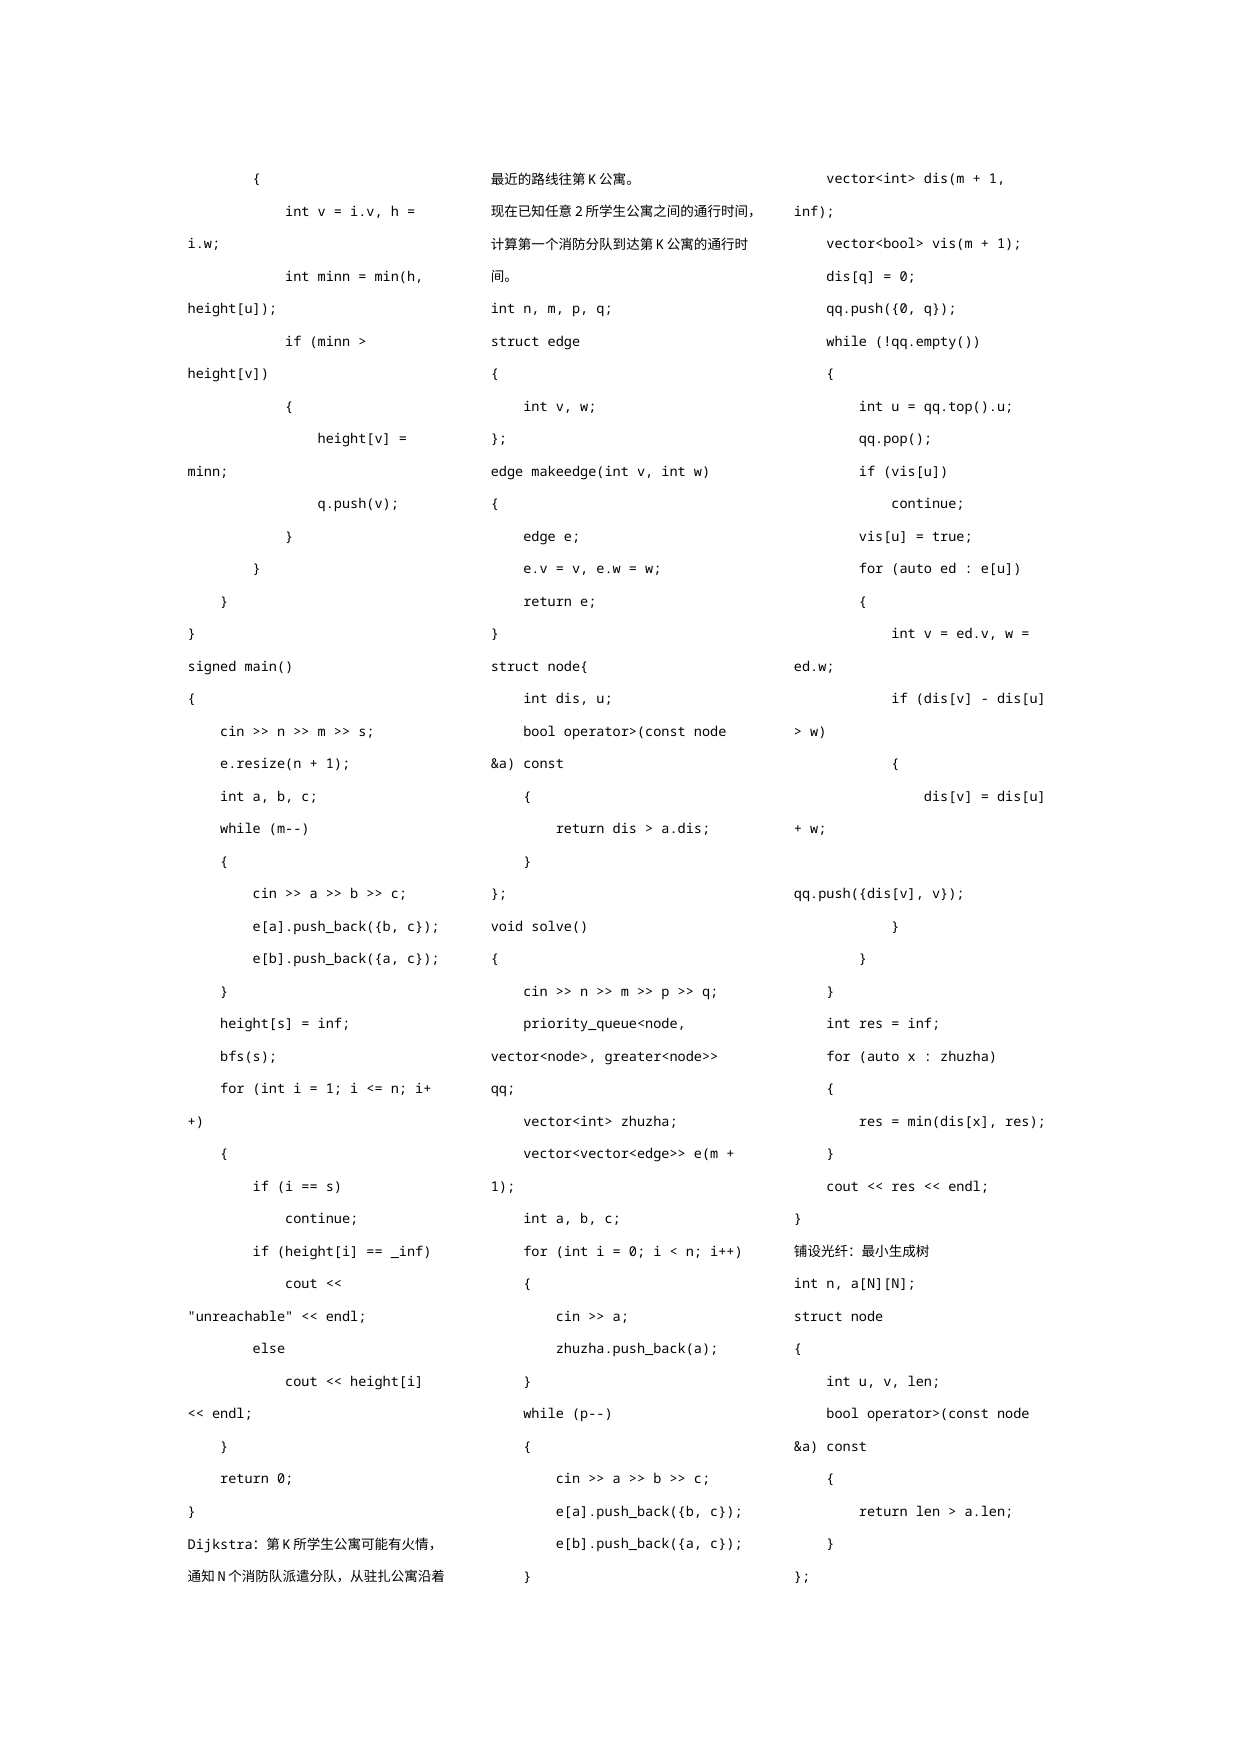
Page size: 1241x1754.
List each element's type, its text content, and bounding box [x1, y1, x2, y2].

text bfs(s); [187, 1039, 446, 1072]
text 铺设光纤：最小生成树 [794, 1234, 1053, 1267]
text } [187, 584, 446, 617]
text int u = qq.top().u; [794, 389, 1053, 422]
text { [491, 942, 749, 974]
text edge makeedge(int v, int w) [491, 454, 749, 487]
text qq.push({dis[v], v}); [794, 844, 1053, 909]
text zhuzha.push_back(a); [491, 1332, 749, 1364]
text qq.push({0, q}); [794, 292, 1053, 324]
text Dijkstra：第K所学生公寓可能有火情，通知N个消防队派遣分队，从驻扎公寓沿着最近的路线往第K公寓。 [187, 1527, 446, 1592]
text } [187, 1494, 446, 1527]
text int a, b, c; [187, 779, 446, 812]
text } [491, 1364, 749, 1397]
text struct node [794, 1299, 1053, 1332]
text for (int i = 0; i < n; i++) [491, 1234, 749, 1267]
text cout << "unreachable" << endl; [187, 1267, 446, 1332]
text e[a].push_back({b, c}); [187, 909, 446, 942]
text int v = ed.v, w = ed.w; [794, 617, 1053, 682]
text int v, w; [491, 389, 749, 422]
text { [491, 487, 749, 519]
text cin >> a >> b >> c; [491, 1462, 749, 1494]
text cin >> a; [491, 1299, 749, 1332]
text int minn = min(h, height[u]); [187, 259, 446, 324]
text cout << height[i] << endl; [187, 1364, 446, 1429]
text { [491, 1267, 749, 1299]
text } [187, 617, 446, 649]
text height[v] = minn; [187, 422, 446, 487]
text int n, a[N][N]; [794, 1267, 1053, 1299]
text continue; [794, 487, 1053, 519]
text int a, b, c; [491, 1202, 749, 1234]
text { [187, 682, 446, 714]
text } [187, 519, 446, 552]
text vector<int> dis(m + 1, inf); [794, 162, 1053, 227]
text return e; [491, 584, 749, 617]
text if (i == s) [187, 1169, 446, 1202]
text continue; [187, 1202, 446, 1234]
text else [187, 1332, 446, 1364]
text int v = i.v, h = i.w; [187, 194, 446, 259]
text e.v = v, e.w = w; [491, 552, 749, 584]
text { [794, 747, 1053, 779]
text if (height[i] == _inf) [187, 1234, 446, 1267]
text vis[u] = true; [794, 519, 1053, 552]
text vector<bool> vis(m + 1); [794, 227, 1053, 259]
text vector<vector<edge>> e(m + 1); [491, 1137, 749, 1202]
text height[s] = inf; [187, 1007, 446, 1039]
text } [491, 844, 749, 877]
text cin >> n >> m >> p >> q; [491, 974, 749, 1007]
text qq.pop(); [794, 422, 1053, 454]
text cout << res << endl; [794, 1169, 1053, 1202]
text if (dis[v] - dis[u] > w) [794, 682, 1053, 747]
text q.push(v); [187, 487, 446, 519]
text signed main() [187, 649, 446, 682]
text } [794, 974, 1053, 1007]
text if (minn > height[v]) [187, 324, 446, 389]
text return len > a.len; [794, 1494, 1053, 1527]
text bool operator>(const node &a) const [491, 714, 749, 779]
text { [187, 389, 446, 422]
text { [187, 162, 446, 194]
text } [187, 552, 446, 584]
text } [187, 974, 446, 1007]
text dis[q] = 0; [794, 259, 1053, 292]
text edge e; [491, 519, 749, 552]
text }; [491, 877, 749, 909]
text { [491, 779, 749, 812]
text e[b].push_back({a, c}); [491, 1527, 749, 1559]
text vector<int> zhuzha; [491, 1104, 749, 1137]
text { [794, 1462, 1053, 1494]
text int res = inf; [794, 1007, 1053, 1039]
text { [187, 1137, 446, 1169]
text } [794, 1137, 1053, 1169]
text } [794, 1202, 1053, 1234]
text while (p--) [491, 1397, 749, 1429]
text } [794, 909, 1053, 942]
text { [187, 844, 446, 877]
text Dijkstra：第K所学生公寓可能有火情，通知N个消防队派遣分队，从驻扎公寓沿着最近的路线往第K公寓。 [491, 162, 749, 194]
text return dis > a.dis; [491, 812, 749, 844]
text for (auto x : zhuzha) [794, 1039, 1053, 1072]
text e[a].push_back({b, c}); [491, 1494, 749, 1527]
text { [794, 1072, 1053, 1104]
text e[b].push_back({a, c}); [187, 942, 446, 974]
text }; [794, 1559, 1053, 1592]
text { [794, 357, 1053, 389]
text }; [491, 422, 749, 454]
text res = min(dis[x], res); [794, 1104, 1053, 1137]
text } [794, 942, 1053, 974]
text } [491, 617, 749, 649]
text for (auto ed : e[u]) [794, 552, 1053, 584]
text for (int i = 1; i <= n; i++) [187, 1072, 446, 1137]
text int u, v, len; [794, 1364, 1053, 1397]
text struct edge [491, 324, 749, 357]
text cin >> a >> b >> c; [187, 877, 446, 909]
text while (m--) [187, 812, 446, 844]
text priority_queue<node, vector<node>, greater<node>> qq; [491, 1007, 749, 1104]
text cin >> n >> m >> s; [187, 714, 446, 747]
text if (vis[u]) [794, 454, 1053, 487]
text } [491, 1559, 749, 1592]
text int n, m, p, q; [491, 292, 749, 324]
text void solve() [491, 909, 749, 942]
text bool operator>(const node &a) const [794, 1397, 1053, 1462]
text return 0; [187, 1462, 446, 1494]
text while (!qq.empty()) [794, 324, 1053, 357]
text dis[v] = dis[u] + w; [794, 779, 1053, 844]
text } [187, 1429, 446, 1462]
text { [794, 1332, 1053, 1364]
text 现在已知任意2所学生公寓之间的通行时间，计算第一个消防分队到达第K公寓的通行时间。 [491, 194, 749, 292]
text { [491, 1429, 749, 1462]
text { [794, 584, 1053, 617]
text } [794, 1527, 1053, 1559]
text { [491, 357, 749, 389]
text struct node{ [491, 649, 749, 682]
text int dis, u; [491, 682, 749, 714]
text e.resize(n + 1); [187, 747, 446, 779]
